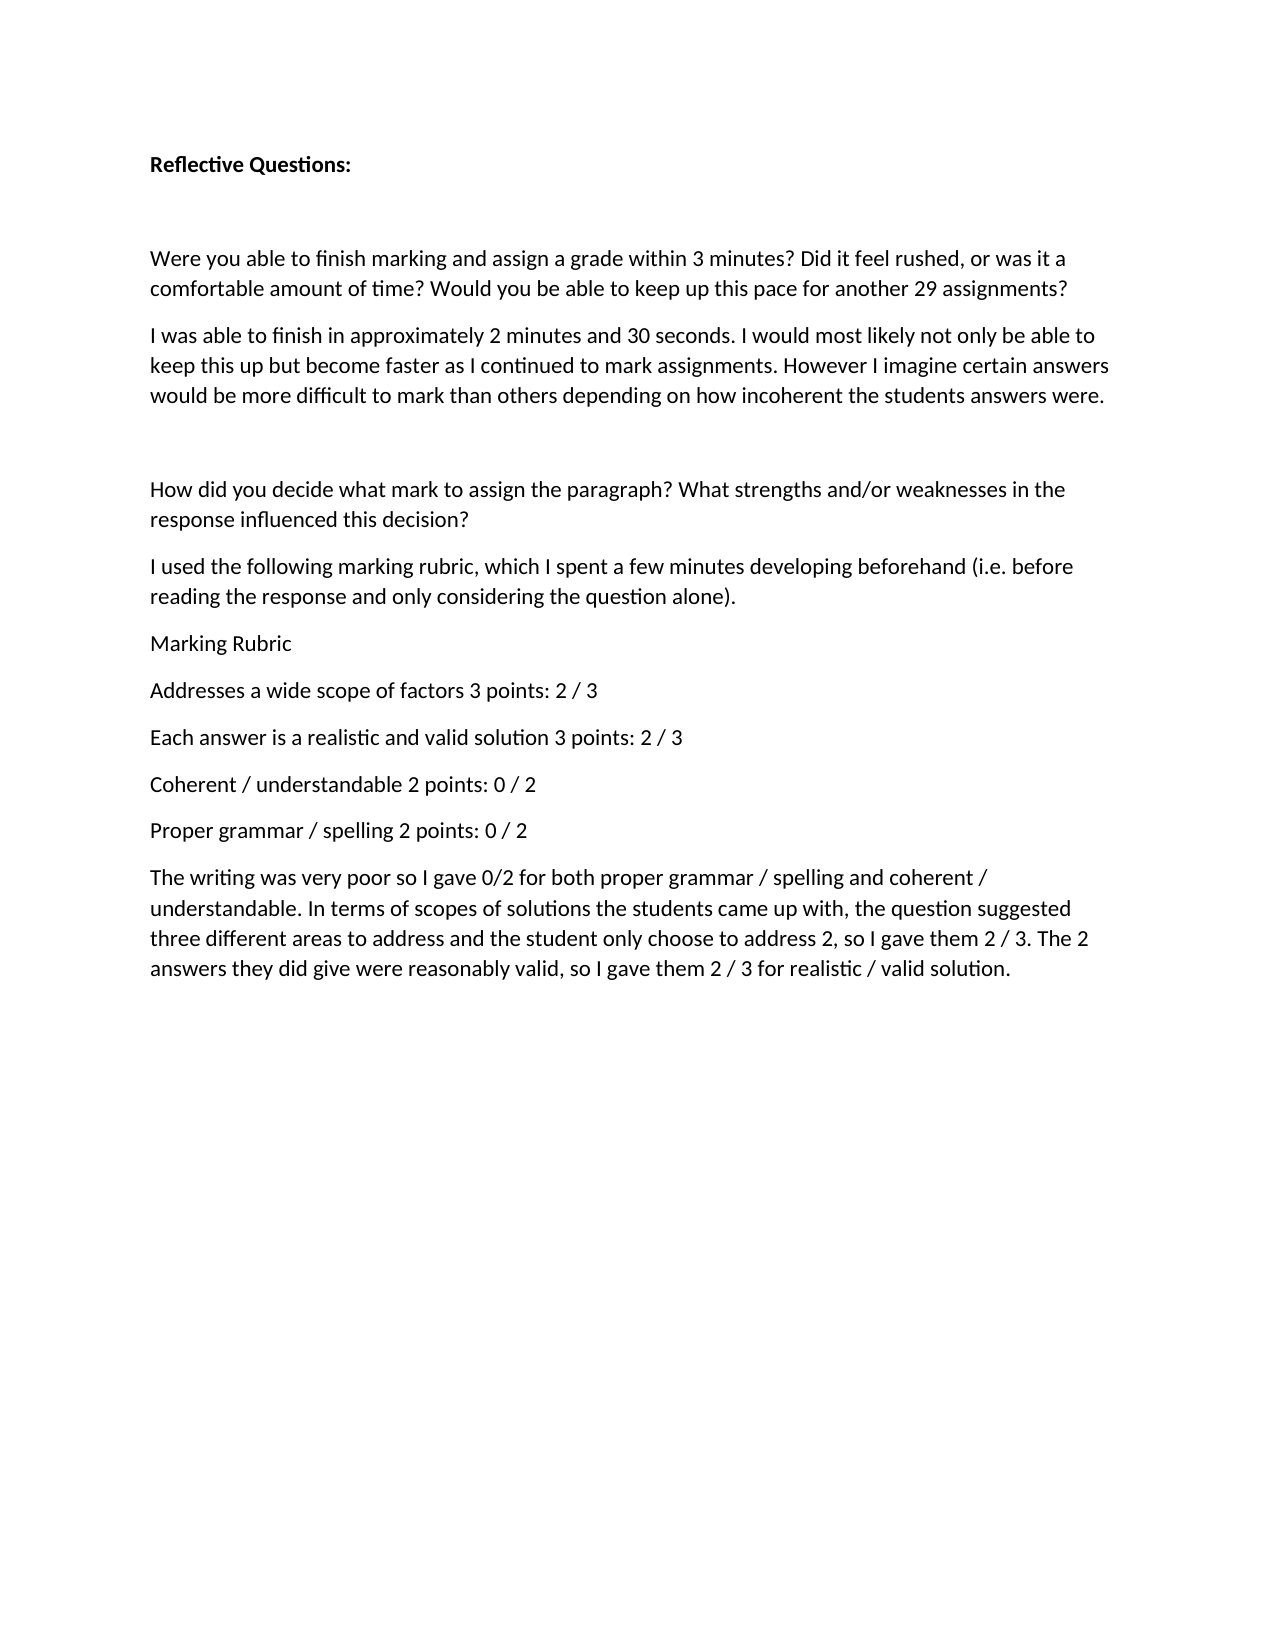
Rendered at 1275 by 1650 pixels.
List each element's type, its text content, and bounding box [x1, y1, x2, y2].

text How did you decide what mark to assign the paragraph? What strengths and/or weaknesses in the response influenced this decision? [150, 475, 1125, 533]
text Were you able to finish marking and assign a grade within 3 minutes? Did it feel rushed, or was it a comfortable amount of time? Would you be able to keep up this pace for another 29 assignments? [150, 244, 1125, 302]
text Marking Rubric [150, 629, 1125, 657]
text Coherent / understandable 2 points: 0 / 2 [150, 770, 1125, 798]
text Reflective Questions: [150, 150, 1125, 178]
text I used the following marking rubric, which I spent a few minutes developing beforehand (i.e. before reading the response and only considering the question alone). [150, 552, 1125, 610]
text The writing was very poor so I gave 0/2 for both proper grammar / spelling and coherent / understandable. In terms of scopes of solutions the students came up with, the question suggested three different areas to address and the student only choose to address 2, so I gave them 2 / 3. The 2 answers they did give were reasonably valid, so I gave them 2 / 3 for realistic / valid solution. [150, 863, 1125, 982]
text Addresses a wide scope of factors 3 points: 2 / 3 [150, 676, 1125, 704]
text Each answer is a realistic and valid solution 3 points: 2 / 3 [150, 723, 1125, 751]
text I was able to finish in approximately 2 minutes and 30 seconds. I would most likely not only be able to keep this up but become faster as I continued to mark assignments. However I imagine certain answers would be more difficult to mark than others depending on how incoherent the students answers were. [150, 321, 1125, 409]
text Proper grammar / spelling 2 points: 0 / 2 [150, 817, 1125, 845]
